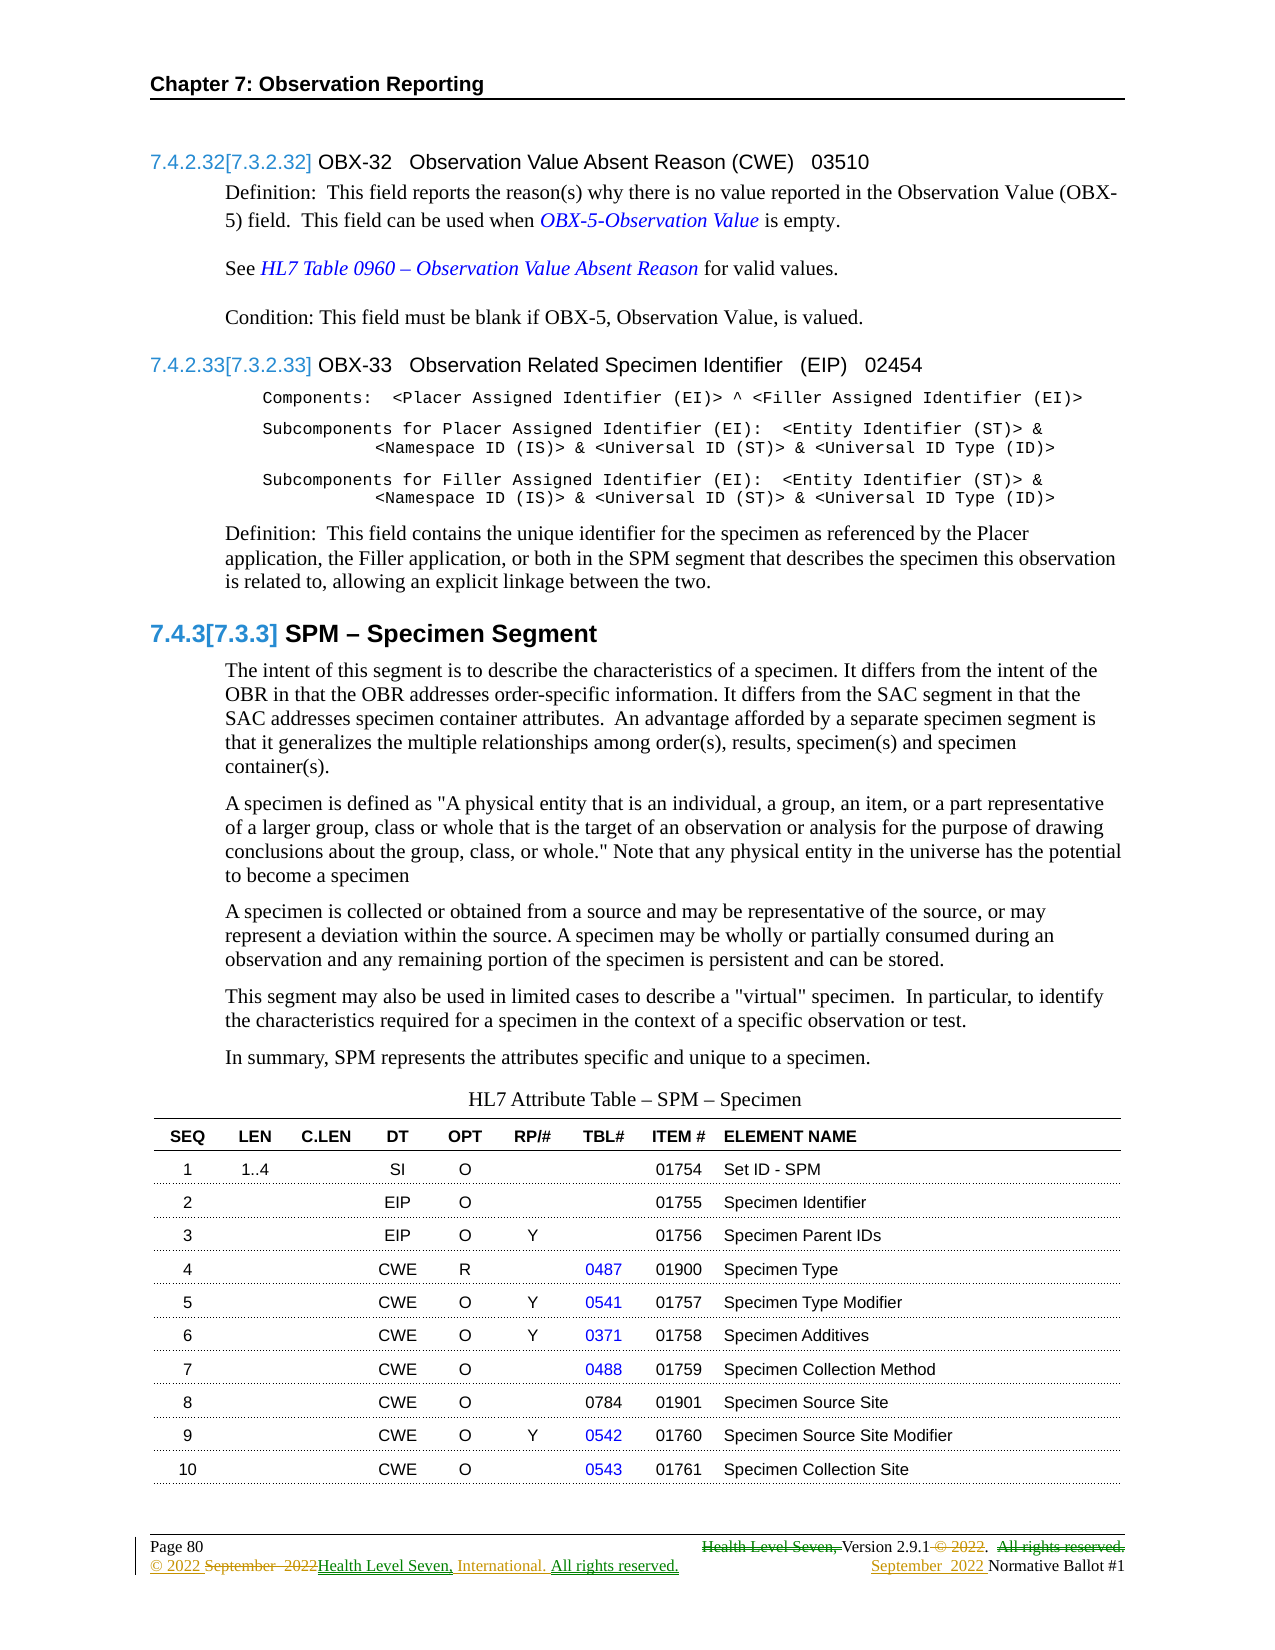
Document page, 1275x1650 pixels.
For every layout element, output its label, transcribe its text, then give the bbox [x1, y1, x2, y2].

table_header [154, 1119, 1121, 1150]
text The intent of this segment is to describe the characteristics of a specimen. It differs from the intent of the OBR in that the OBR addresses order-specific information. It differs from the SAC segment in that the SAC addresses specimen container attributes. An advantage afforded by a separate specimen segment is that it generalizes the multiple relationships among order(s), results, specimen(s) and specimen container(s). [225, 658, 1125, 778]
text Subcomponents for Filler Assigned Identifier (EI): <Entity Identifier (ST)> & <Namespace ID (IS)> & <Universal ID (ST)> & <Universal ID Type (ID)> [262, 471, 1125, 509]
text Components: <Placer Assigned Identifier (EI)> ^ <Filler Assigned Identifier (EI)> [262, 389, 1125, 408]
subtitle OBX-33 Observation Related Specimen Identifier (EIP) 02454 [150, 353, 1125, 377]
text HL7 Attribute Table – SPM – Specimen [150, 1087, 1125, 1111]
text In summary, SPM represents the attributes specific and unique to a specimen. [225, 1044, 1125, 1069]
text See HL7 Table 0960 – Observation Value Absent Reason for valid values. [225, 256, 1125, 280]
text This segment may also be used in limited cases to describe a "virtual" specimen. In particular, to identify the characteristics required for a specimen in the context of a specific observation or test. [225, 984, 1125, 1032]
subtitle OBX-32 Observation Value Absent Reason (CWE) 03510 [150, 150, 1125, 174]
subtitle SPM – Specimen Segment [150, 618, 1125, 647]
text A specimen is defined as "A physical entity that is an individual, a group, an item, or a part representative of a larger group, class or whole that is the target of an observation or analysis for the purpose of drawing conclusions about the group, class, or whole." Note that any physical entity in the universe has the potential to become a specimen [225, 791, 1125, 887]
text Condition: This field must be blank if OBX-5, Observation Value, is valued. [225, 305, 1125, 329]
text Definition: This field contains the unique identifier for the specimen as referenced by the Placer application, the Filler application, or both in the SPM segment that describes the specimen this observation is related to, allowing an explicit linkage between the two. [225, 521, 1125, 593]
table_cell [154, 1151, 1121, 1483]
text A specimen is collected or obtained from a source and may be representative of the source, or may represent a deviation within the source. A specimen may be wholly or partially consumed during an observation and any remaining portion of the specimen is persistent and can be stored. [225, 899, 1125, 971]
text Definition: This field reports the reason(s) why there is no value reported in the Observation Value (OBX-5) field. This field can be used when OBX-5-Observation Value is empty. [225, 180, 1125, 232]
text Subcomponents for Placer Assigned Identifier (EI): <Entity Identifier (ST)> & <Namespace ID (IS)> & <Universal ID (ST)> & <Universal ID Type (ID)> [262, 421, 1125, 459]
